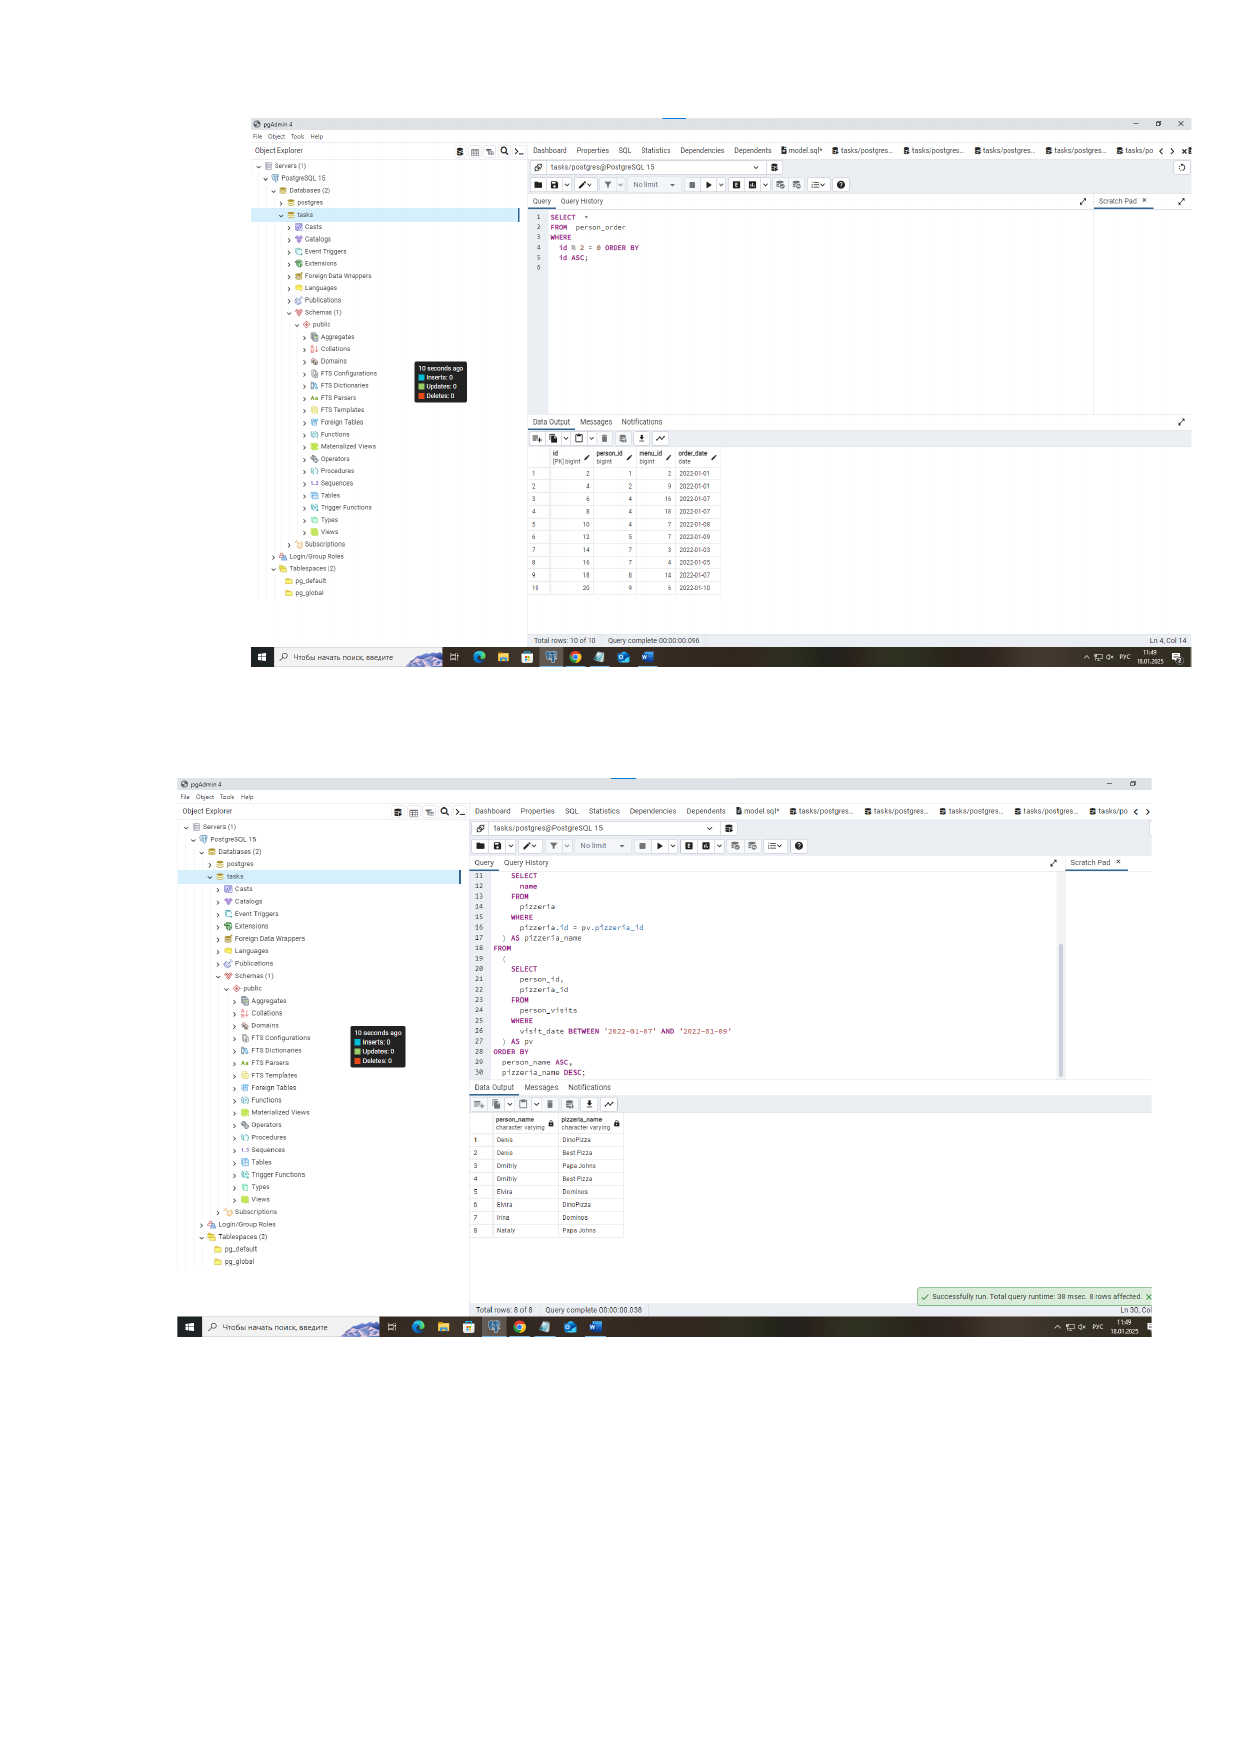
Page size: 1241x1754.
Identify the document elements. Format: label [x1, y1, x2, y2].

picture [177, 778, 1152, 1337]
picture [251, 118, 1192, 667]
